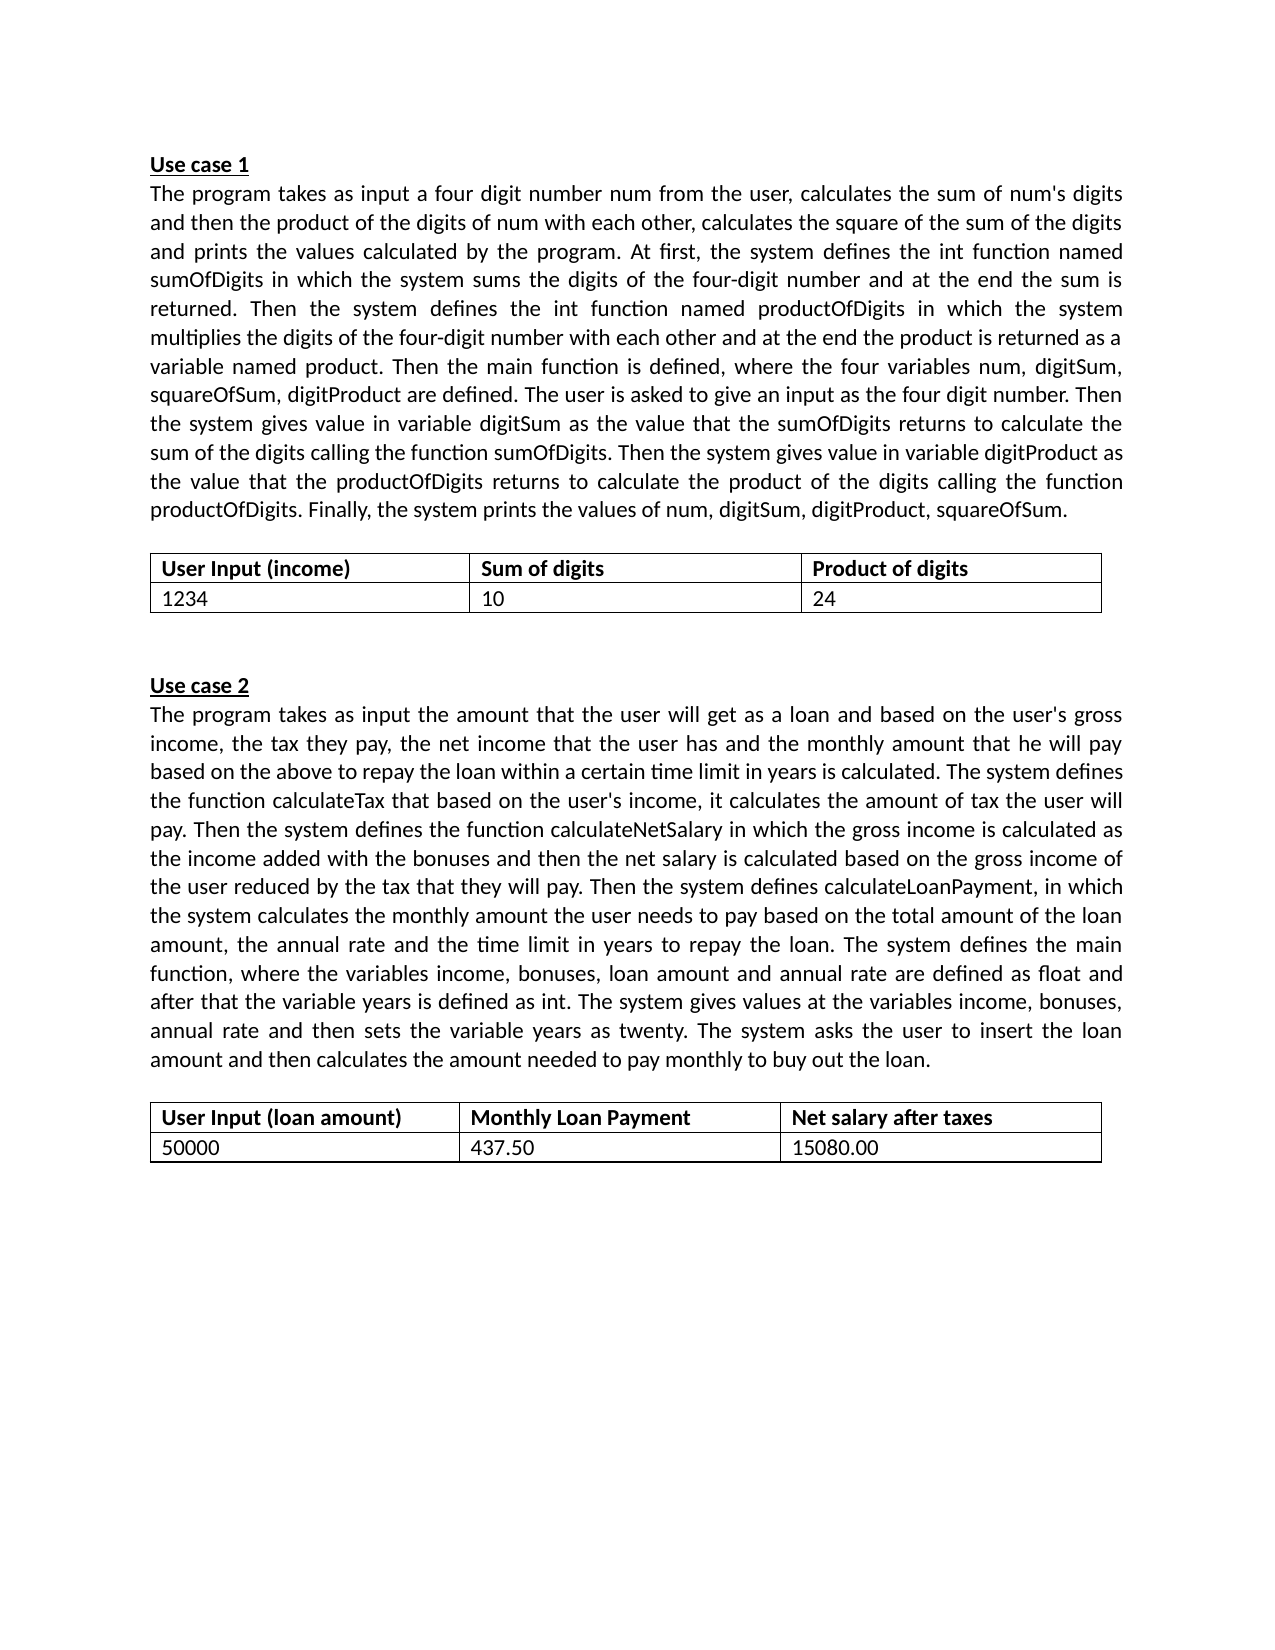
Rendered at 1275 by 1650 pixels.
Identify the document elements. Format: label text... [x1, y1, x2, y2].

table_header User Input (income) [151, 554, 469, 582]
table_header Net salary after taxes [781, 1103, 1101, 1132]
table_header Monthly Loan Payment [460, 1103, 780, 1132]
table_header Product of digits [802, 554, 1101, 582]
table_cell 15080.00 [781, 1133, 1101, 1161]
table_cell 437.50 [460, 1133, 780, 1161]
table_header Sum of digits [470, 554, 801, 582]
text Use case 1 [150, 150, 1125, 179]
table_cell 10 [470, 583, 801, 612]
table_cell 1234 [151, 583, 469, 612]
text Use case 2 [150, 671, 1125, 699]
table_header User Input (loan amount) [151, 1103, 459, 1132]
text The program takes as input a four digit number num from the user, calculates the sum of num's digits and then the product of the digits of num with each other, calculates the square of the sum of the digits and prints the values calculated by the program. At first, the system defines the int function named sumOfDigits in which the system sums the digits of the four-digit number and at the end the sum is returned. Then the system defines the int function named productOfDigits in which the system multiplies the digits of the four-digit number with each other and at the end the product is returned as a variable named product. Then the main function is defined, where the four variables num, digitSum, squareOfSum, digitProduct are defined. The user is asked to give an input as the four digit number. Then the system gives value in variable digitSum as the value that the sumOfDigits returns to calculate the sum of the digits calling the function sumOfDigits. Then the system gives value in variable digitProduct as the value that the productOfDigits returns to calculate the product of the digits calling the function productOfDigits. Finally, the system prints the values of num, digitSum, digitProduct, squareOfSum. [150, 179, 1125, 524]
table_cell 50000 [151, 1133, 459, 1161]
text The program takes as input the amount that the user will get as a loan and based on the user's gross income, the tax they pay, the net income that the user has and the monthly amount that he will pay based on the above to repay the loan within a certain time limit in years is calculated. The system defines the function calculateTax that based on the user's income, it calculates the amount of tax the user will pay. Then the system defines the function calculateNetSalary in which the gross income is calculated as the income added with the bonuses and then the net salary is calculated based on the gross income of the user reduced by the tax that they will pay. Then the system defines calculateLoanPayment, in which the system calculates the monthly amount the user needs to pay based on the total amount of the loan amount, the annual rate and the time limit in years to repay the loan. The system defines the main function, where the variables income, bonuses, loan amount and annual rate are defined as float and after that the variable years is defined as int. The system gives values at the variables income, bonuses, annual rate and then sets the variable years as twenty. The system asks the user to insert the loan amount and then calculates the amount needed to pay monthly to buy out the loan. [150, 699, 1125, 1073]
table_cell 24 [802, 583, 1101, 612]
